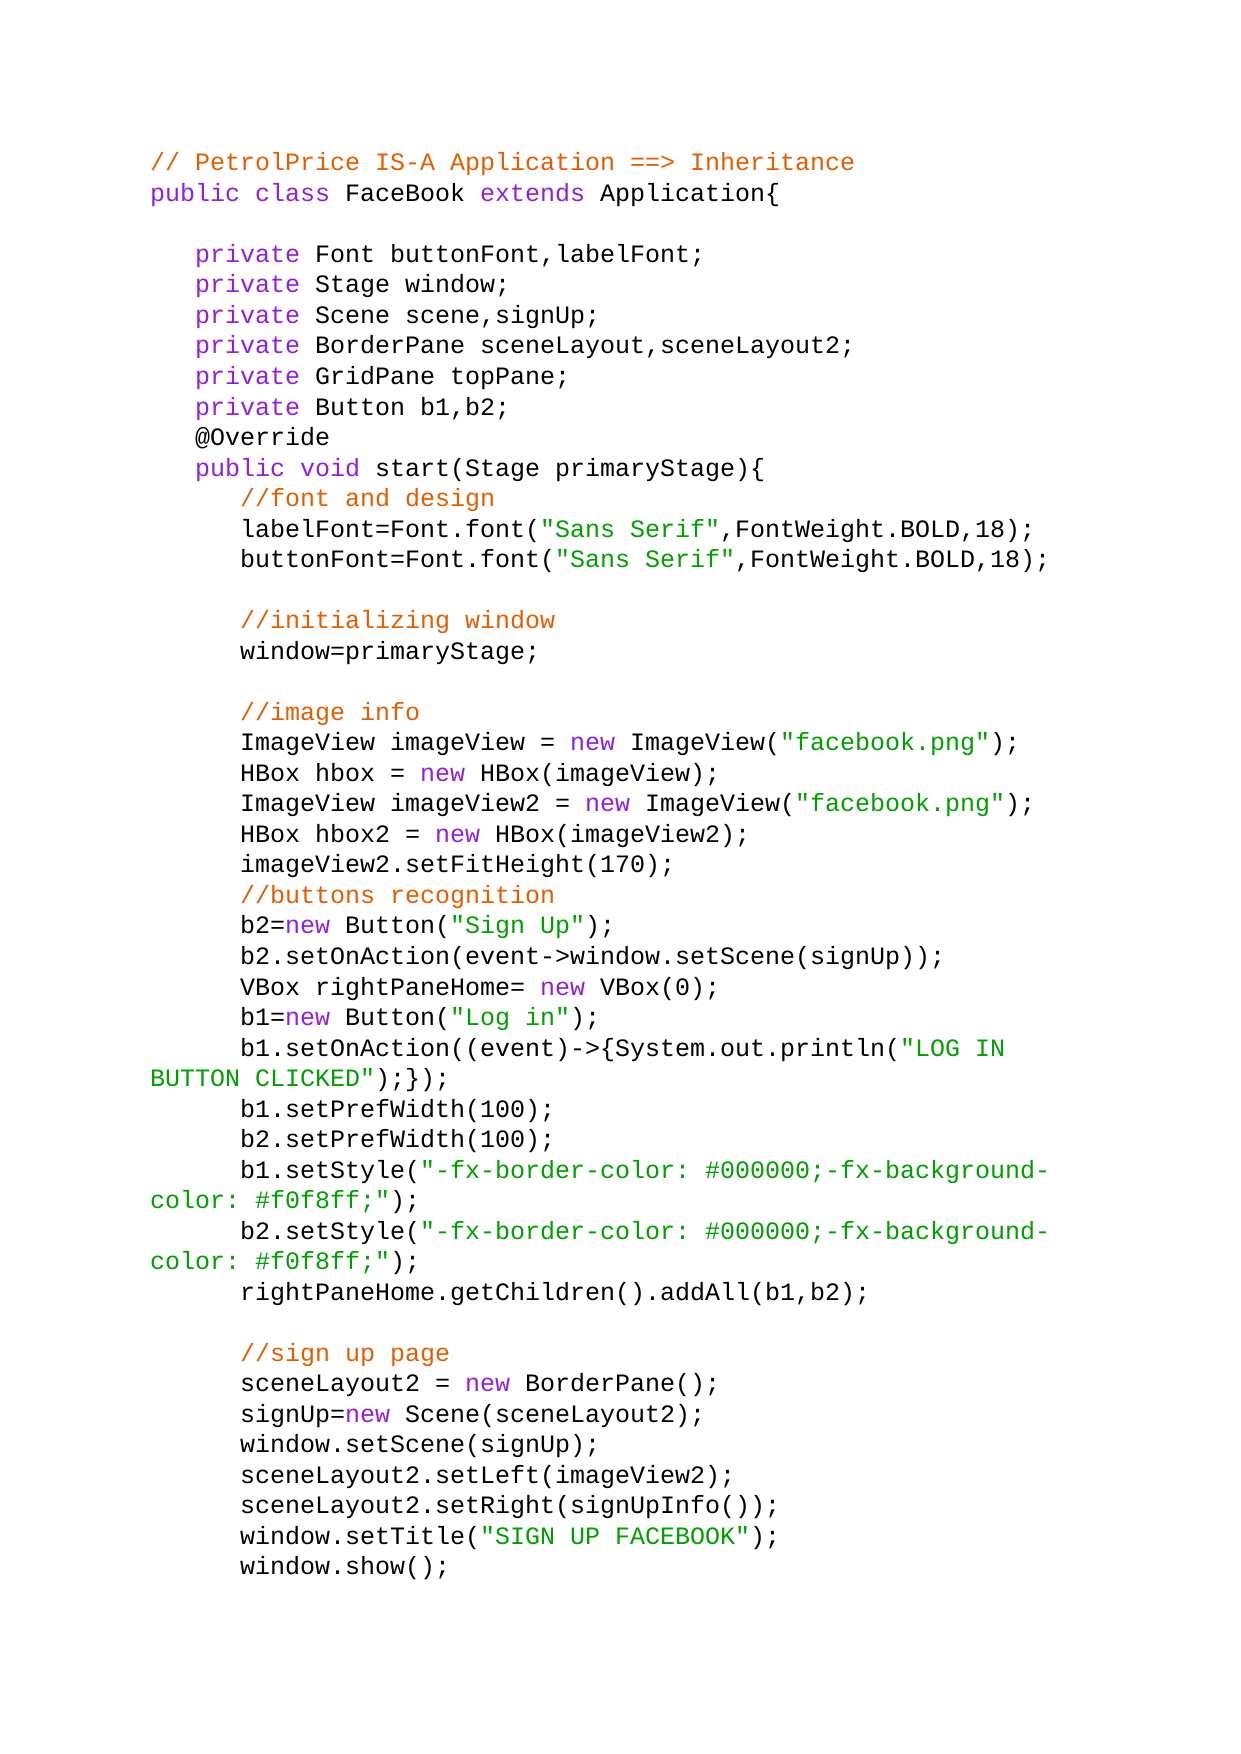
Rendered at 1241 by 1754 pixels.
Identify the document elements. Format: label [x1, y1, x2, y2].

text [150, 150, 1090, 1582]
